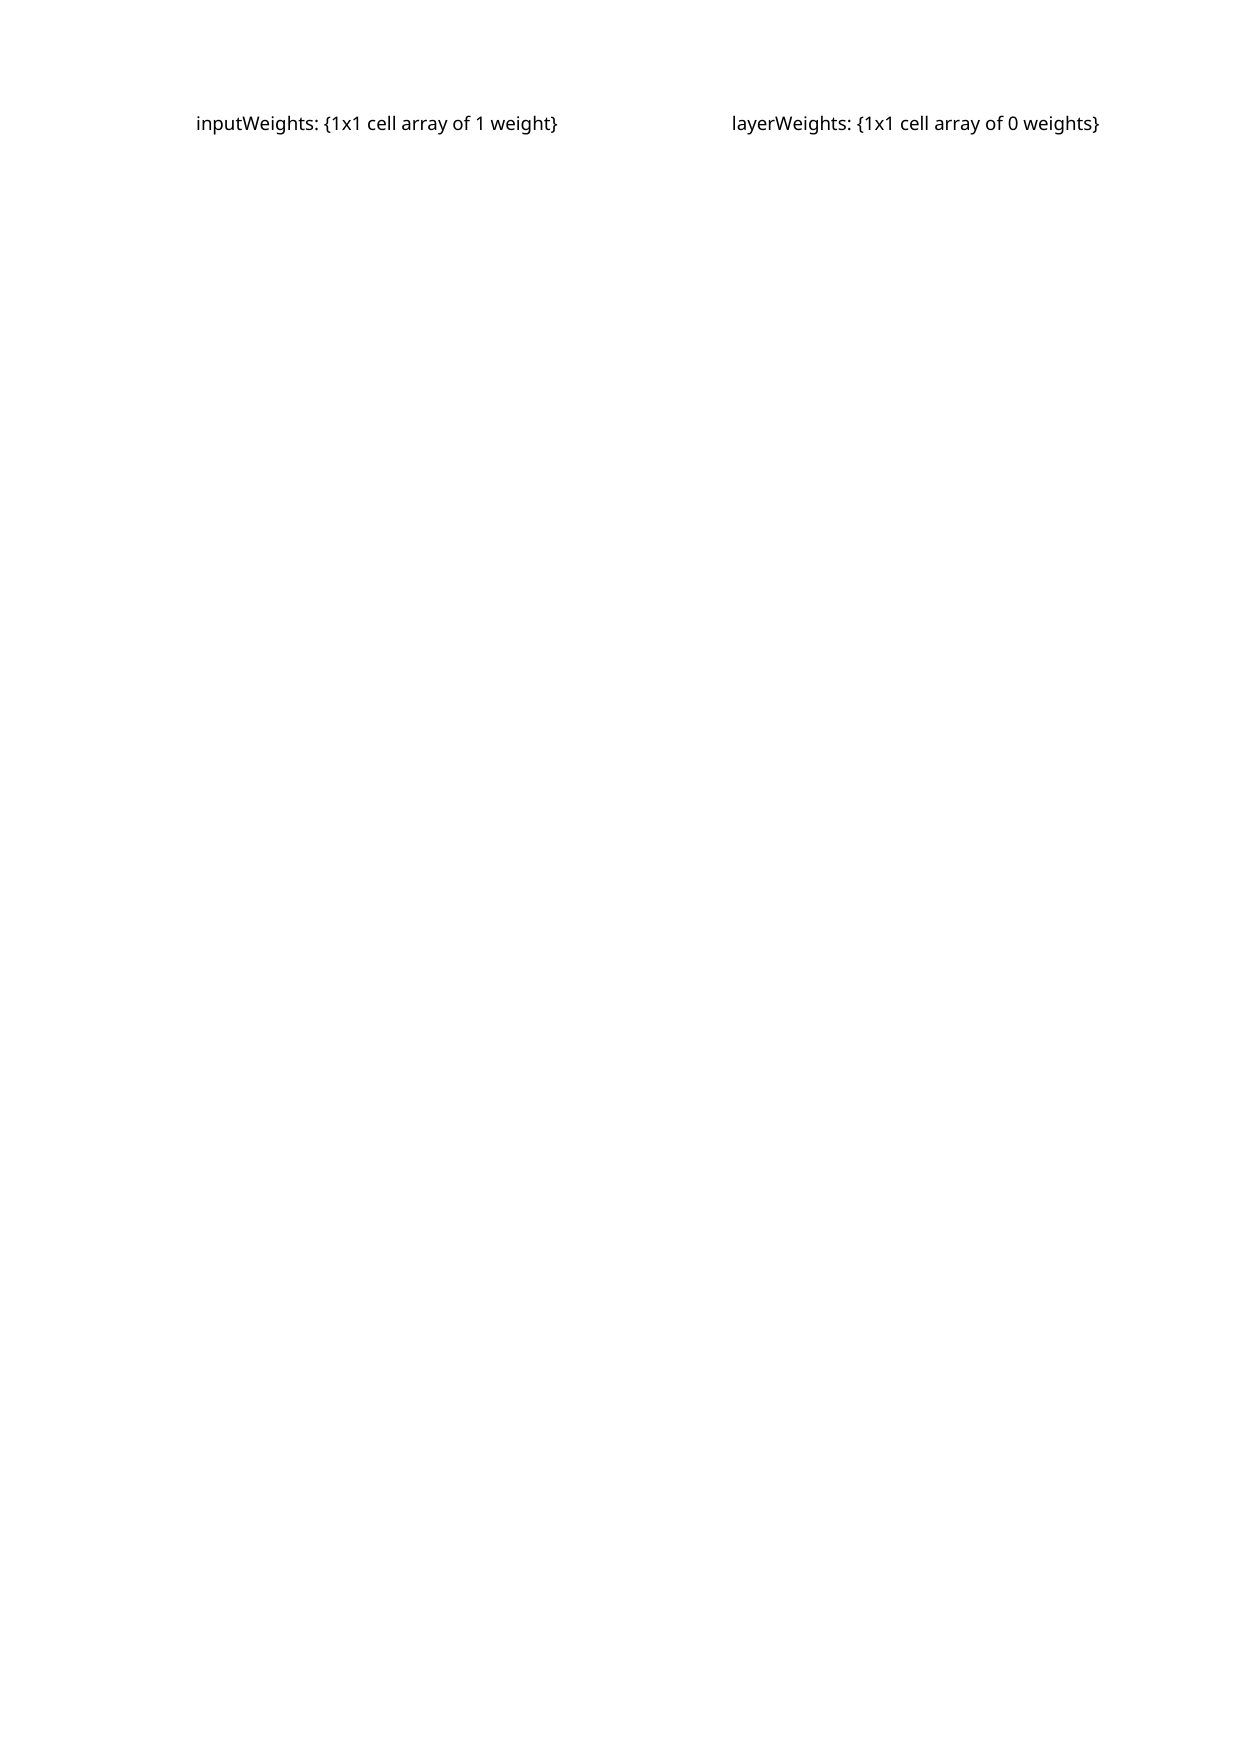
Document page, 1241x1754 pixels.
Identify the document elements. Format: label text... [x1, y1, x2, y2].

text inputWeights: {1x1 cell array of 1 weight} [167, 110, 627, 136]
text layerWeights: {1x1 cell array of 0 weights} [702, 110, 1163, 136]
